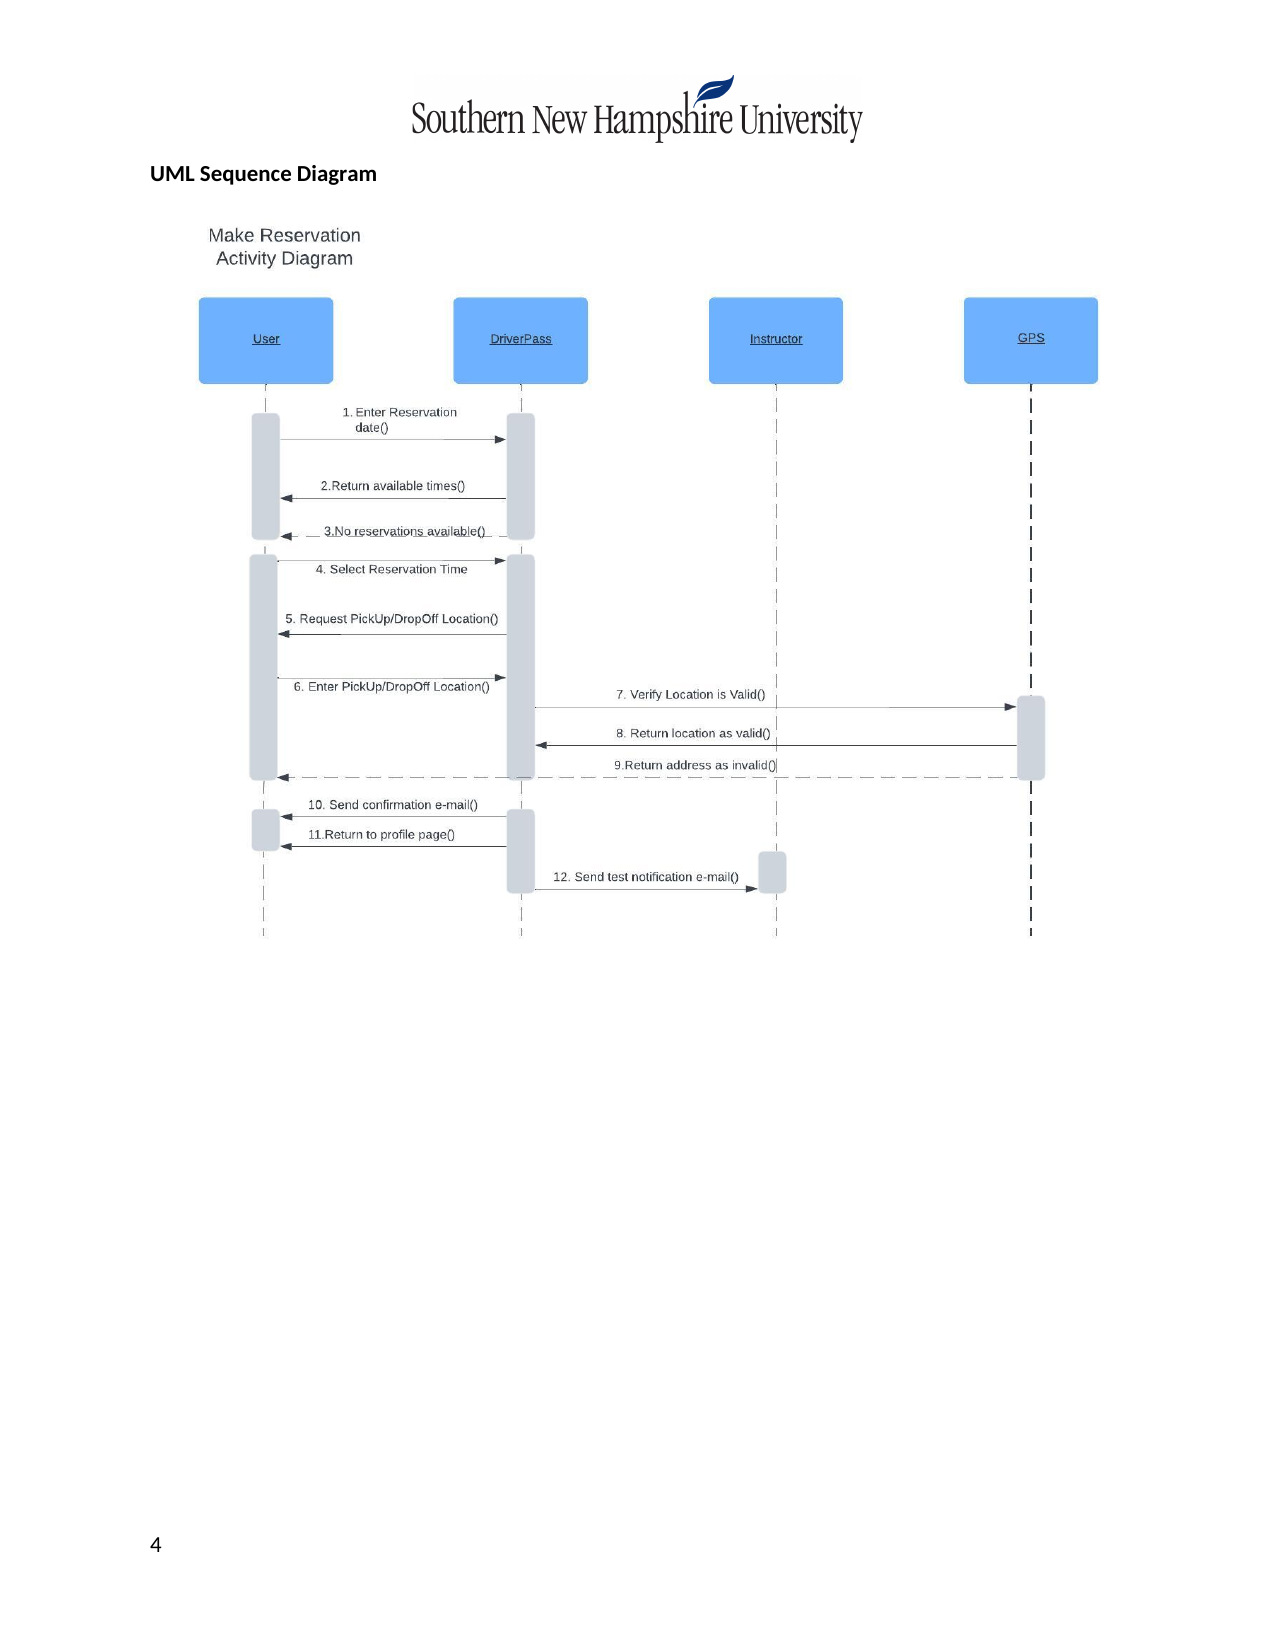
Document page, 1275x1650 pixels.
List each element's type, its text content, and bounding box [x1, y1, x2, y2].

picture [412, 75, 863, 143]
subtitle UML Sequence Diagram [150, 159, 1125, 186]
picture [150, 186, 1125, 964]
